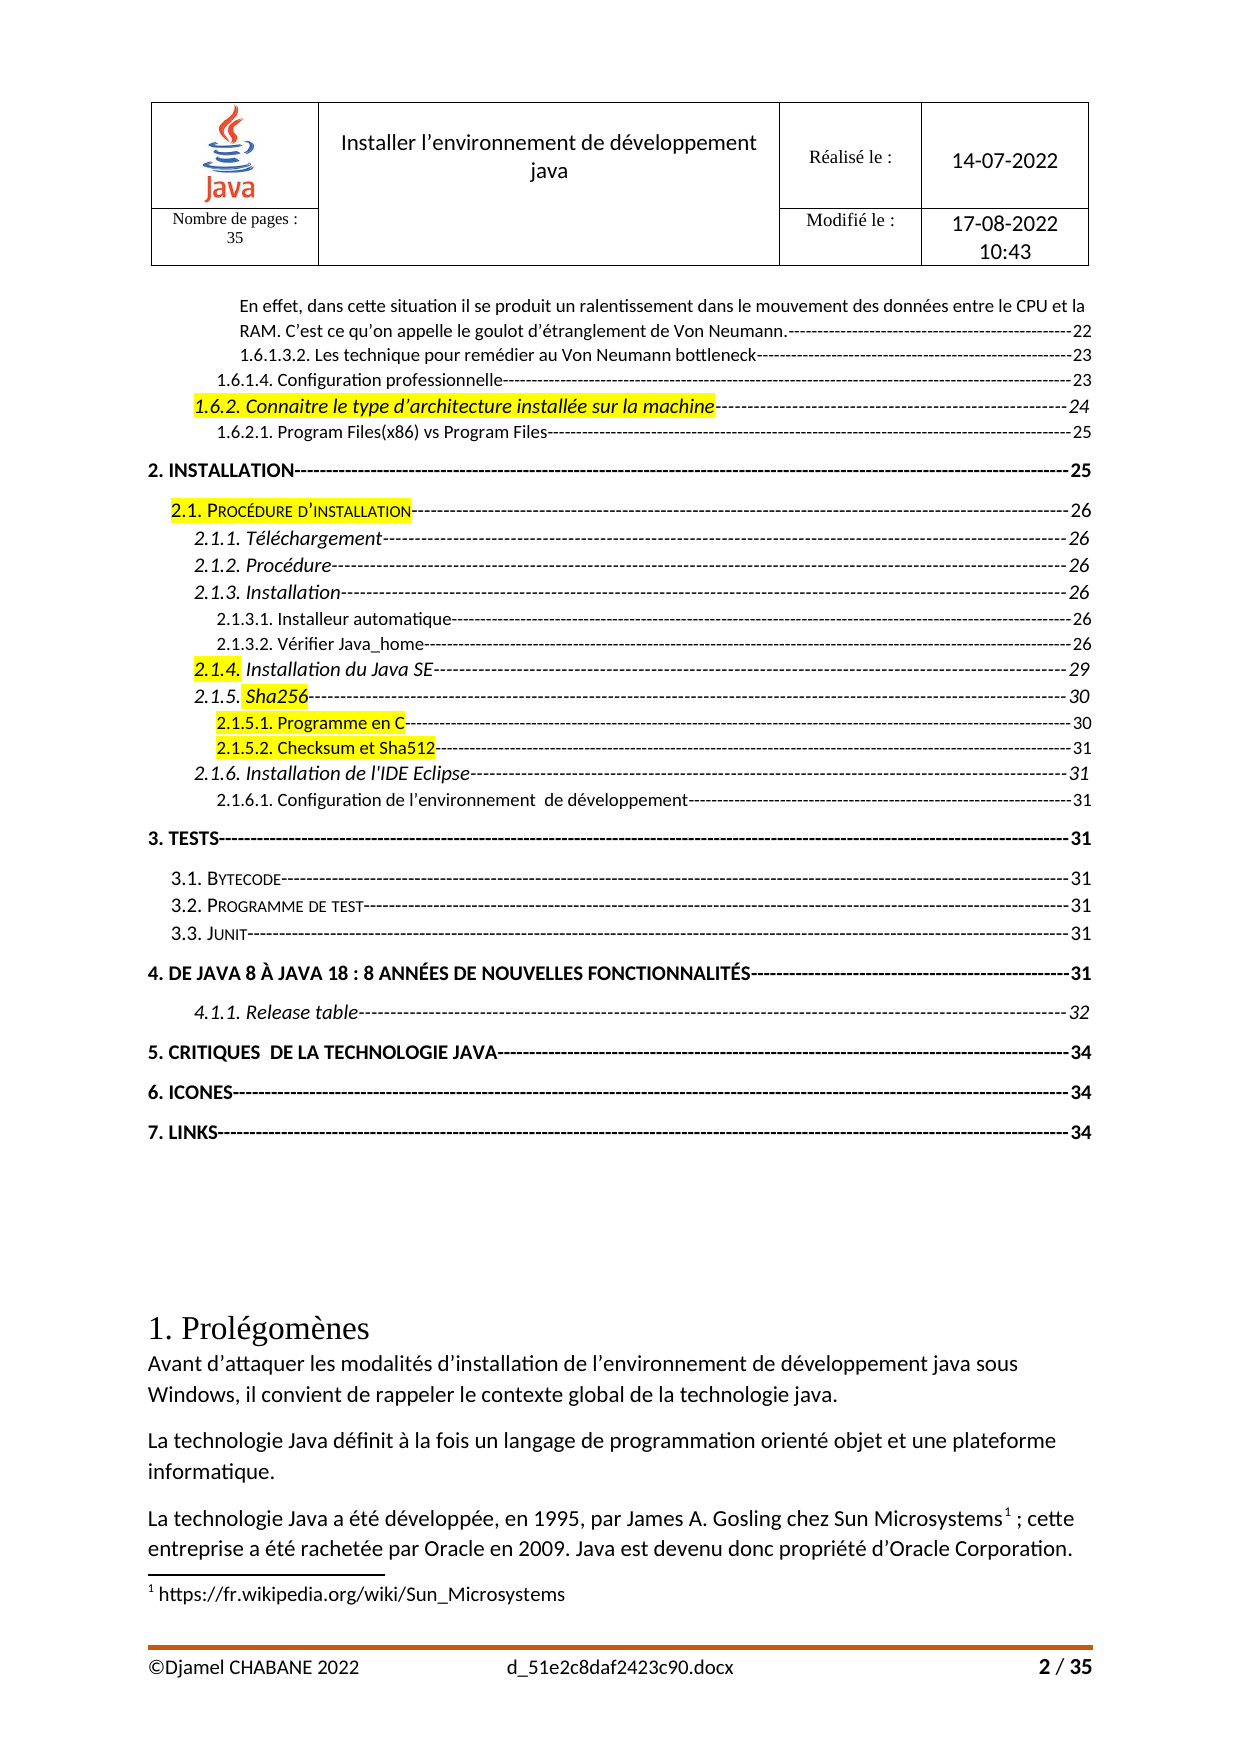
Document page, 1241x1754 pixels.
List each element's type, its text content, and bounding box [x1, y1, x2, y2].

text 4.1.1. Release table 32 [193, 999, 1093, 1025]
text En effet, dans cette situation il se produit un ralentissement dans le mouvement des données entre le CPU et la RAM. C’est ce qu’on appelle le goulot d’étranglement de Von Neumann. 22 [239, 294, 1093, 342]
text 2.1.5.1. Programme en C 30 [405, 711, 1093, 734]
text 7. Links 34 [148, 1119, 1093, 1145]
text 2.1.6.1. Configuration de l’environnement de développement 31 [216, 788, 1093, 811]
text 2. Installation 25 [148, 457, 1093, 483]
picture [186, 103, 275, 206]
text 2.1.5. Sha256 30 [308, 684, 1093, 709]
text 3.2. Programme de test 31 [171, 892, 1093, 918]
text 2.1.3. Installation 26 [193, 579, 1093, 605]
text La technologie Java définit à la fois un langage de programmation orienté objet et une plateforme informatique. [148, 1427, 1093, 1485]
text 2.1.3.1. Installeur automatique 26 [216, 607, 1093, 630]
text 2.1.1. Téléchargement 26 [193, 525, 1093, 550]
text 2.1.6. Installation de l'IDE Eclipse 31 [193, 761, 1093, 786]
text 1.6.1.4. Configuration professionnelle 23 [216, 368, 1093, 391]
text Avant d’attaquer les modalités d’installation de l’environnement de développement java sous Windows, il convient de rappeler le contexte global de la technologie java. [148, 1349, 1093, 1408]
text 1.6.2.1. Program Files(x86) vs Program Files 25 [216, 420, 1093, 443]
text 1.6.2. Connaitre le type d’architecture installée sur la machine 24 [715, 393, 1093, 418]
subtitle Prolégomènes [148, 1308, 1093, 1346]
text 2.1.5. Sha256 30 [193, 684, 241, 709]
text 5. Critiques de la technologie Java 34 [148, 1039, 1093, 1065]
text 3.1. Bytecode 31 [171, 865, 1093, 890]
text 4. De Java 8 à Java 18 : 8 années de nouvelles fonctionnalités 31 [148, 960, 1093, 985]
text 2.1. Procédure d’installation 26 [171, 497, 1093, 523]
text La technologie Java a été développée, en 1995, par James A. Gosling chez Sun Microsystems ; cette entreprise a été rachetée par Oracle en 2009. Java est devenu donc propriété d’Oracle Corporation. [148, 1504, 1093, 1562]
text 6. Icones 34 [148, 1079, 1093, 1105]
text 3.3. Junit 31 [171, 920, 1093, 945]
text 1.6.1.3.2. Les technique pour remédier au Von Neumann bottleneck 23 [239, 343, 1093, 366]
text 3. Tests 31 [148, 825, 1093, 851]
text 2.1.5.2. Checksum et Sha512 31 [435, 736, 1093, 759]
text 2.1.2. Procédure 26 [193, 552, 1093, 578]
text 2.1.4. Installation du Java SE 29 [241, 656, 1093, 682]
text 2.1.3.2. Vérifier Java_home 26 [216, 632, 1093, 654]
